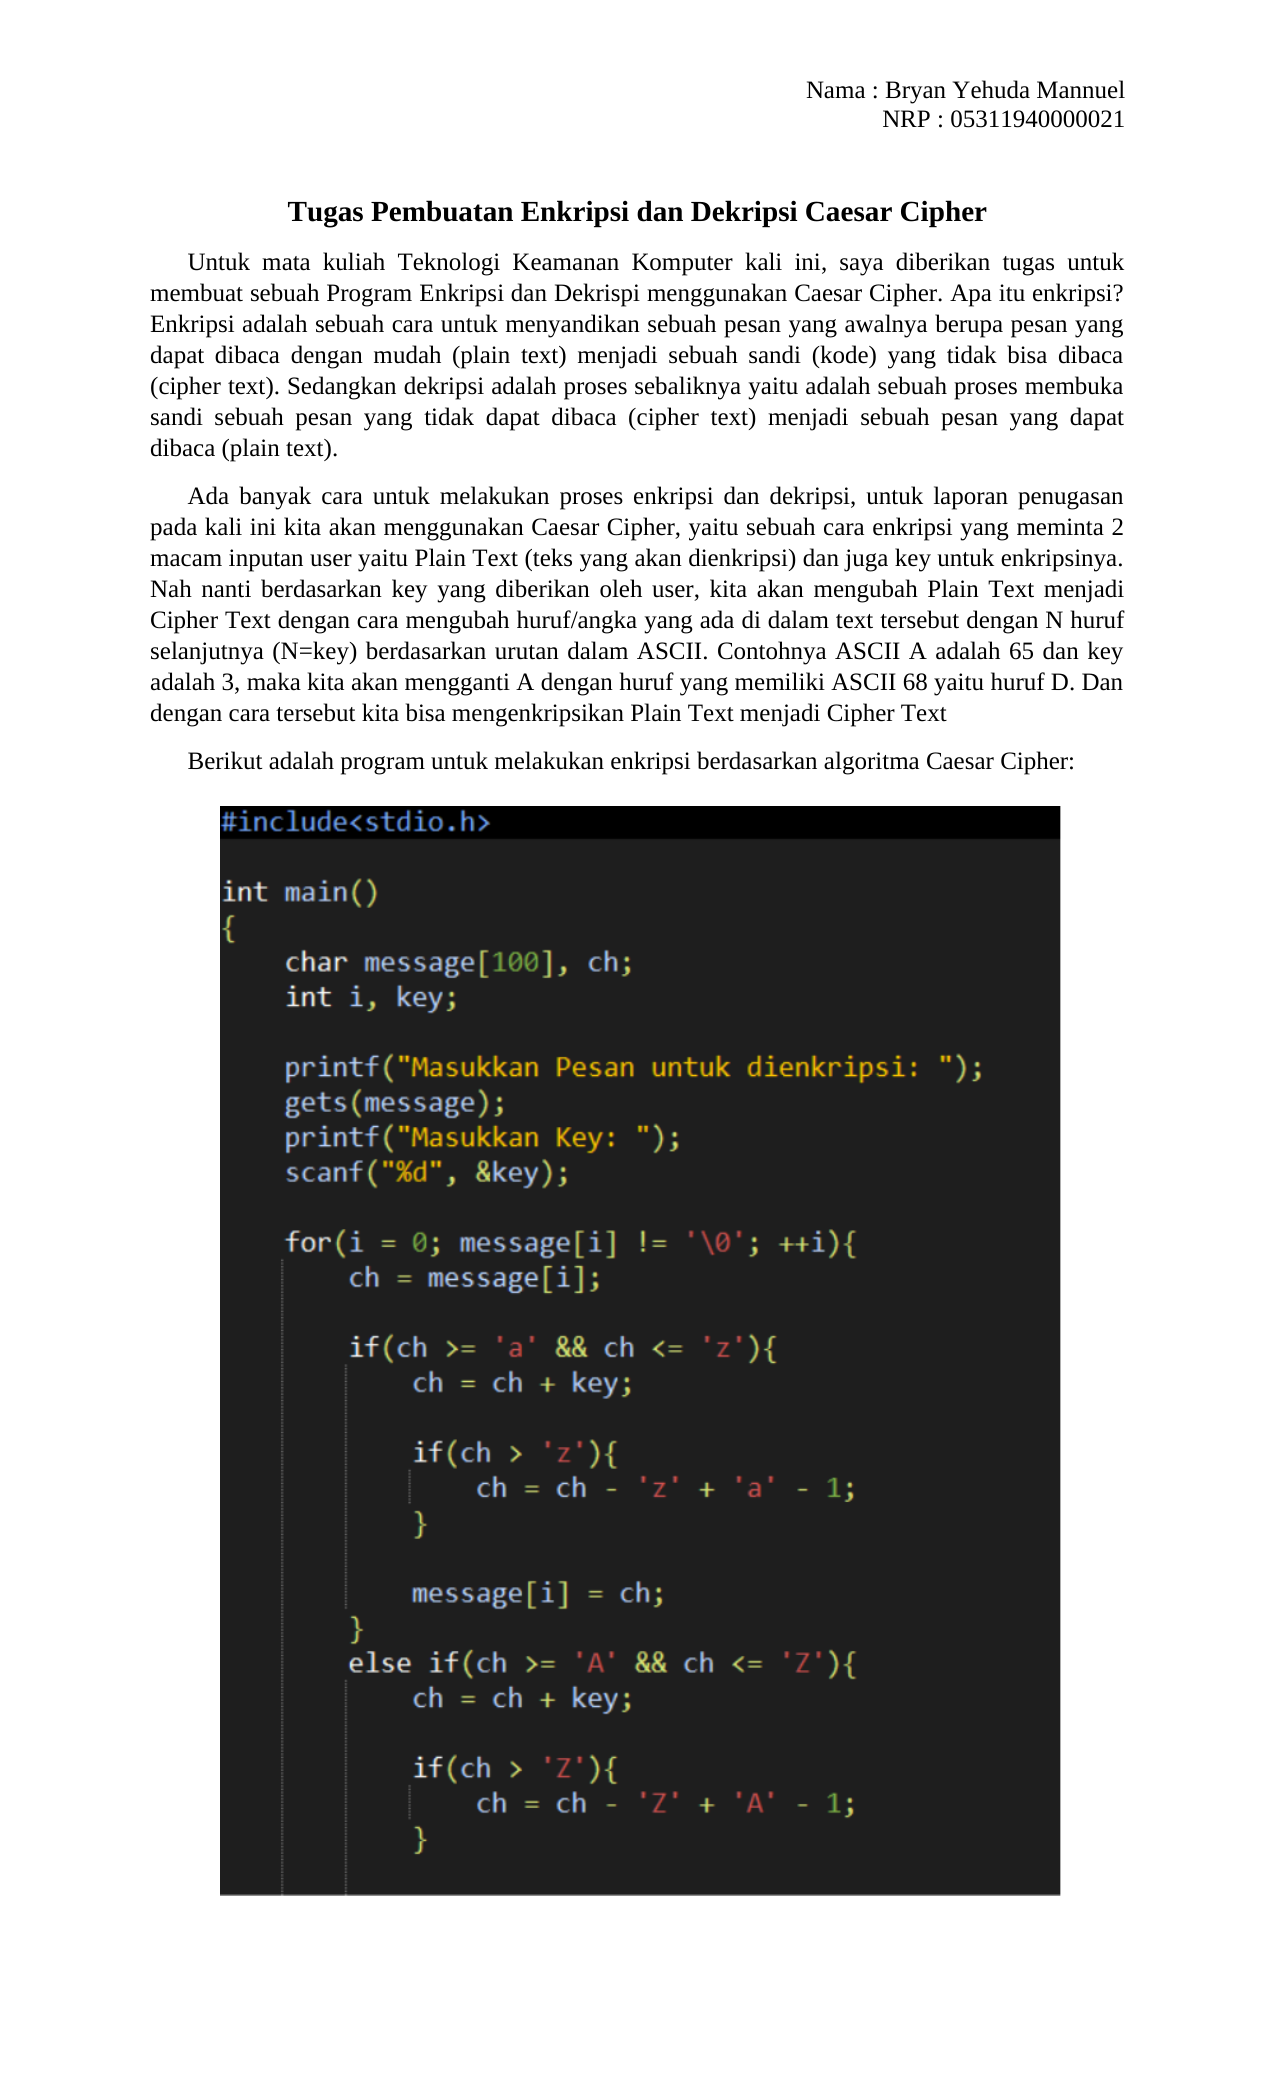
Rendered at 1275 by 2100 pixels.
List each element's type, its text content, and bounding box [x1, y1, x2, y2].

picture [220, 806, 1061, 1896]
text Tugas Pembuatan Enkripsi dan Dekripsi Caesar Cipher [150, 194, 1125, 228]
text Ada banyak cara untuk melakukan proses enkripsi dan dekripsi, untuk laporan penugasan pada kali ini kita akan menggunakan Caesar Cipher, yaitu sebuah cara enkripsi yang meminta 2 macam inputan user yaitu Plain Text (teks yang akan dienkripsi) dan juga key untuk enkripsinya. Nah nanti berdasarkan key yang diberikan oleh user, kita akan mengubah Plain Text menjadi Cipher Text dengan cara mengubah huruf/angka yang ada di dalam text tersebut dengan N huruf selanjutnya (N=key) berdasarkan urutan dalam ASCII. Contohnya ASCII A adalah 65 dan key adalah 3, maka kita akan mengganti A dengan huruf yang memiliki ASCII 68 yaitu huruf D. Dan dengan cara tersebut kita bisa mengenkripsikan Plain Text menjadi Cipher Text [150, 481, 1125, 727]
text Untuk mata kuliah Teknologi Keamanan Komputer kali ini, saya diberikan tugas untuk membuat sebuah Program Enkripsi dan Dekrispi menggunakan Caesar Cipher. Apa itu enkripsi? Enkripsi adalah sebuah cara untuk menyandikan sebuah pesan yang awalnya berupa pesan yang dapat dibaca dengan mudah (plain text) menjadi sebuah sandi (kode) yang tidak bisa dibaca (cipher text). Sedangkan dekripsi adalah proses sebaliknya yaitu adalah sebuah proses membuka sandi sebuah pesan yang tidak dapat dibaca (cipher text) menjadi sebuah pesan yang dapat dibaca (plain text). [150, 247, 1125, 462]
text Berikut adalah program untuk melakukan enkripsi berdasarkan algoritma Caesar Cipher: [150, 746, 1125, 774]
